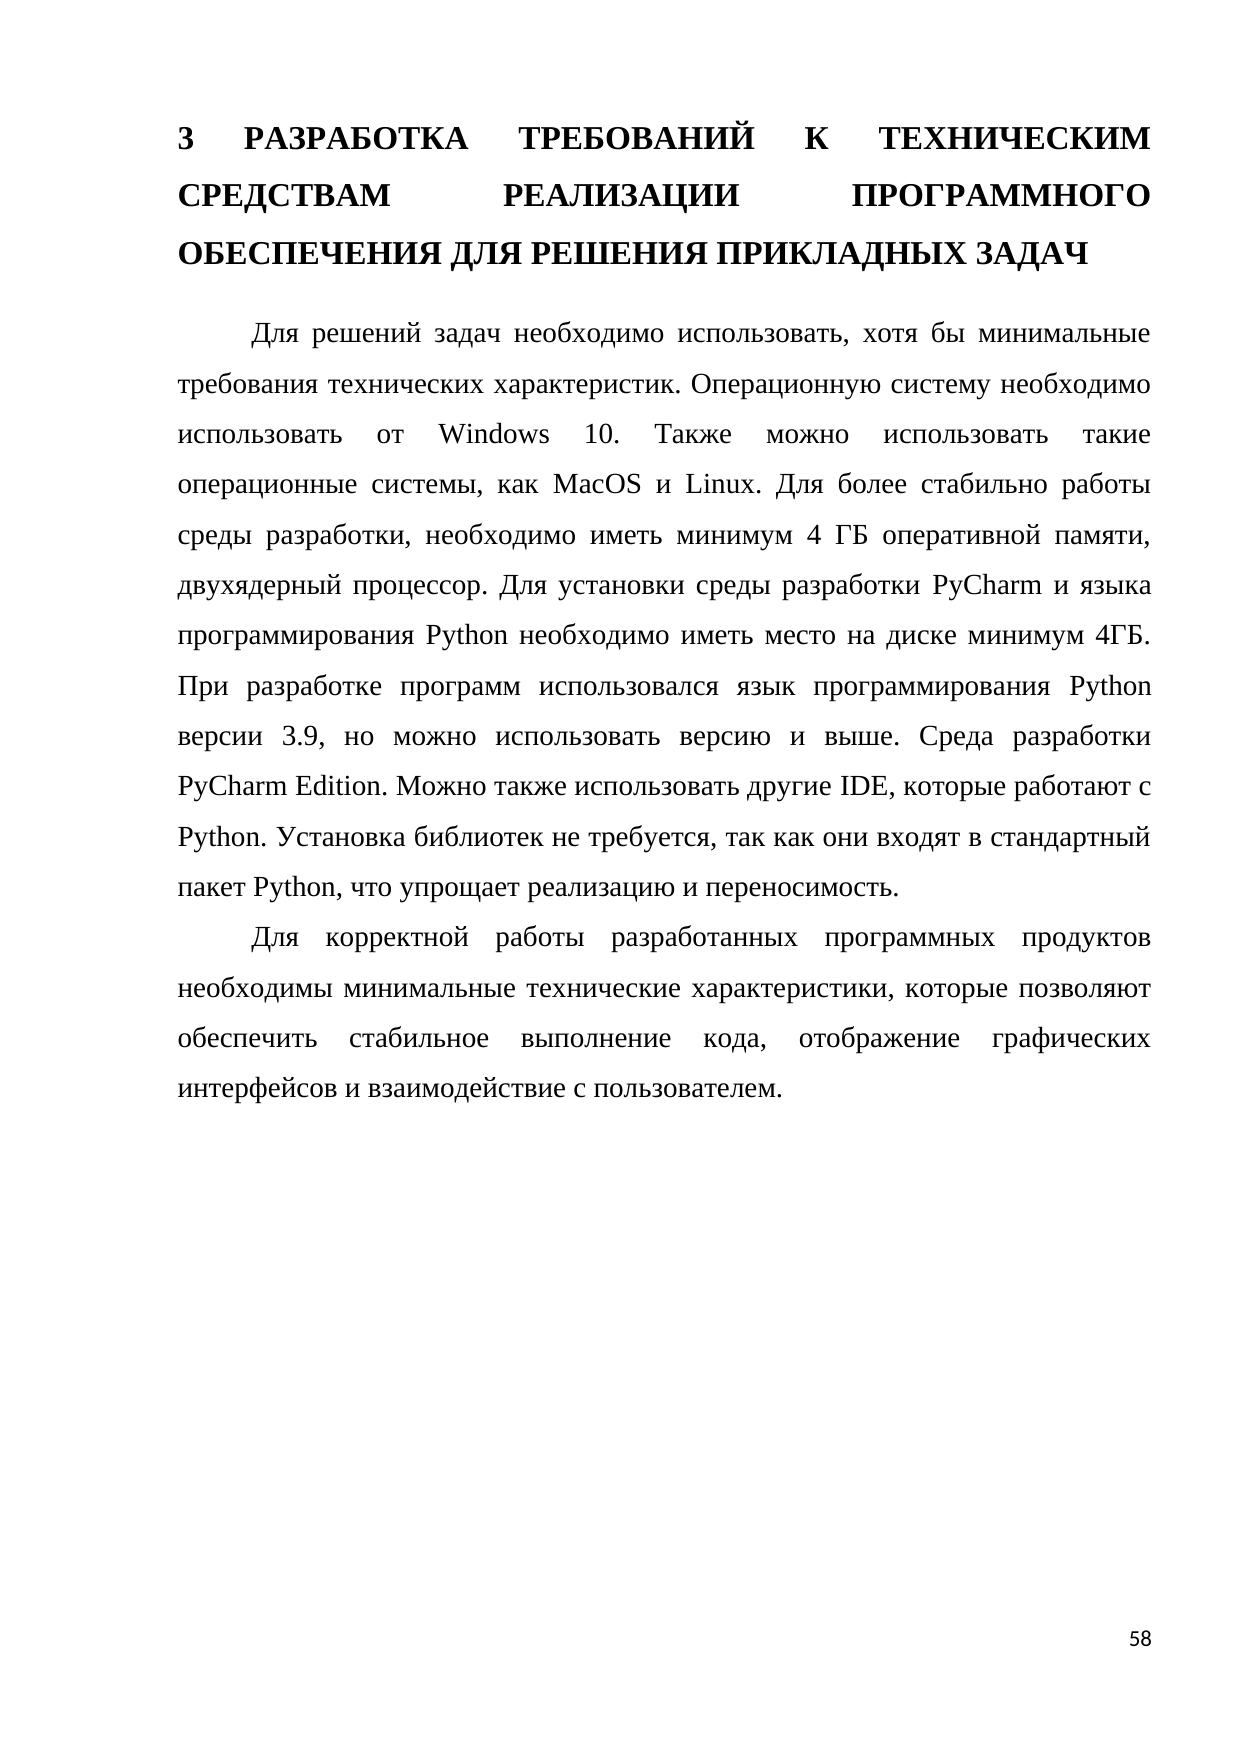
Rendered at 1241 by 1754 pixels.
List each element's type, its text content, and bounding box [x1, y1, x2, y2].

text Для корректной работы разработанных программных продуктов необходимы минимальные технические характеристики, которые позволяют обеспечить стабильное выполнение кода, отображение графических интерфейсов и взаимодействие с пользователем. [177, 919, 1152, 1104]
text Для решений задач необходимо использовать, хотя бы минимальные требования технических характеристик. Операционную систему необходимо использовать от Windows 10. Также можно использовать такие операционные системы, как MacOS и Linux. Для более стабильно работы среды разработки, необходимо иметь минимум 4 ГБ оперативной памяти, двухядерный процессор. Для установки среды разработки PyCharm и языка программирования Python необходимо иметь место на диске минимум 4ГБ. При разработке программ использовался язык программирования Python версии 3.9, но можно использовать версию и выше. Среда разработки PyCharm Edition. Можно также использовать другие IDE, которые работают с Python. Установка библиотек не требуется, так как они входят в стандартный пакет Python, что упрощает реализацию и переносимость. [177, 316, 1152, 903]
text 3 РАЗРАБОТКА ТРЕБОВАНИЙ К ТЕХНИЧЕСКИМ СРЕДСТВАМ РЕАЛИЗАЦИИ ПРОГРАММНОГО ОБЕСПЕЧЕНИЯ ДЛЯ РЕШЕНИЯ ПРИКЛАДНЫХ ЗАДАЧ [177, 118, 1152, 271]
